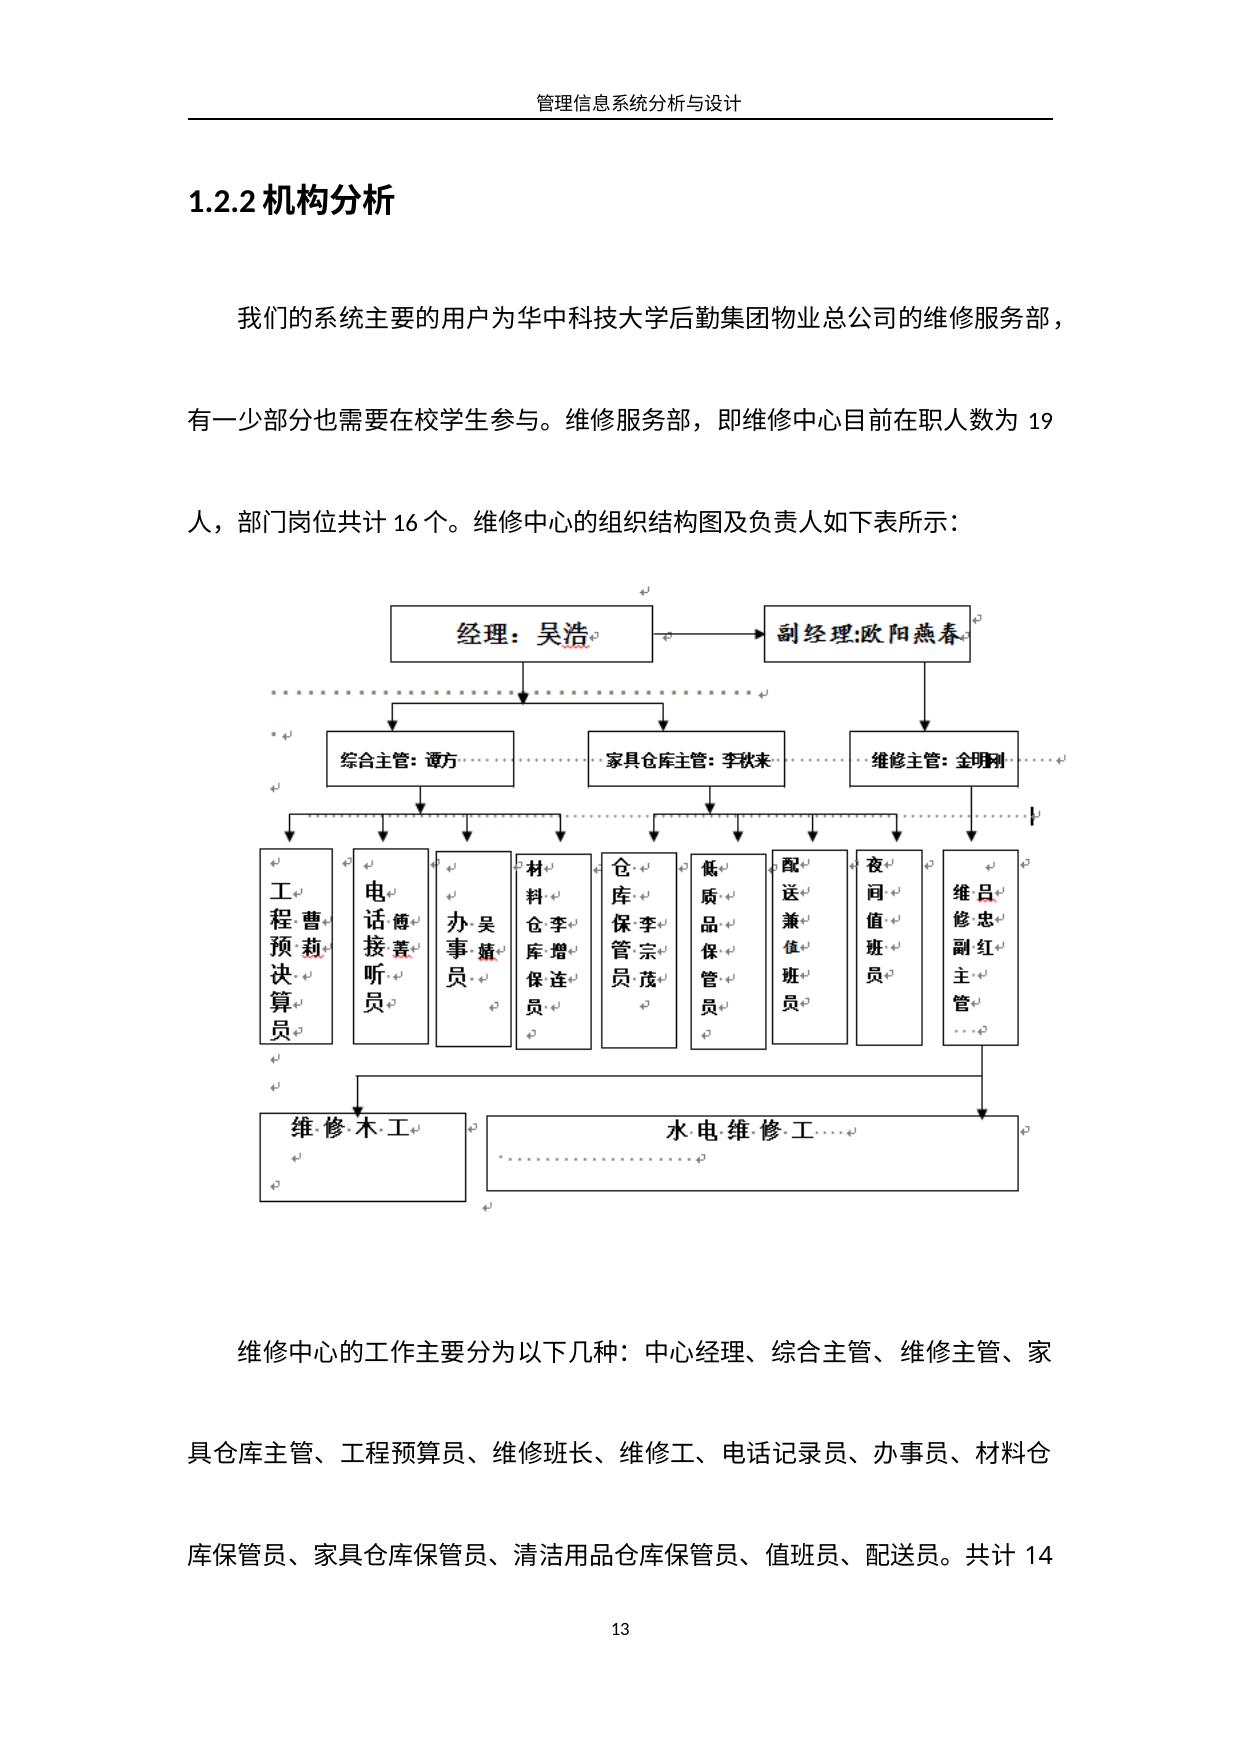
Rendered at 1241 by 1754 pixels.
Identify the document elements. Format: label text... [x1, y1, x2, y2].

subtitle 1.2.2机构分析 [187, 164, 1053, 232]
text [187, 1316, 1053, 1588]
picture [237, 572, 1103, 1221]
text 我们的系统主要的用户为华中科技大学后勤集团物业总公司的维修服务部，有一少部分也需要在校学生参与。维修服务部，即维修中心目前在职人数为19人，部门岗位共计16个。维修中心的组织结构图及负责人如下表所示： [187, 283, 1053, 554]
